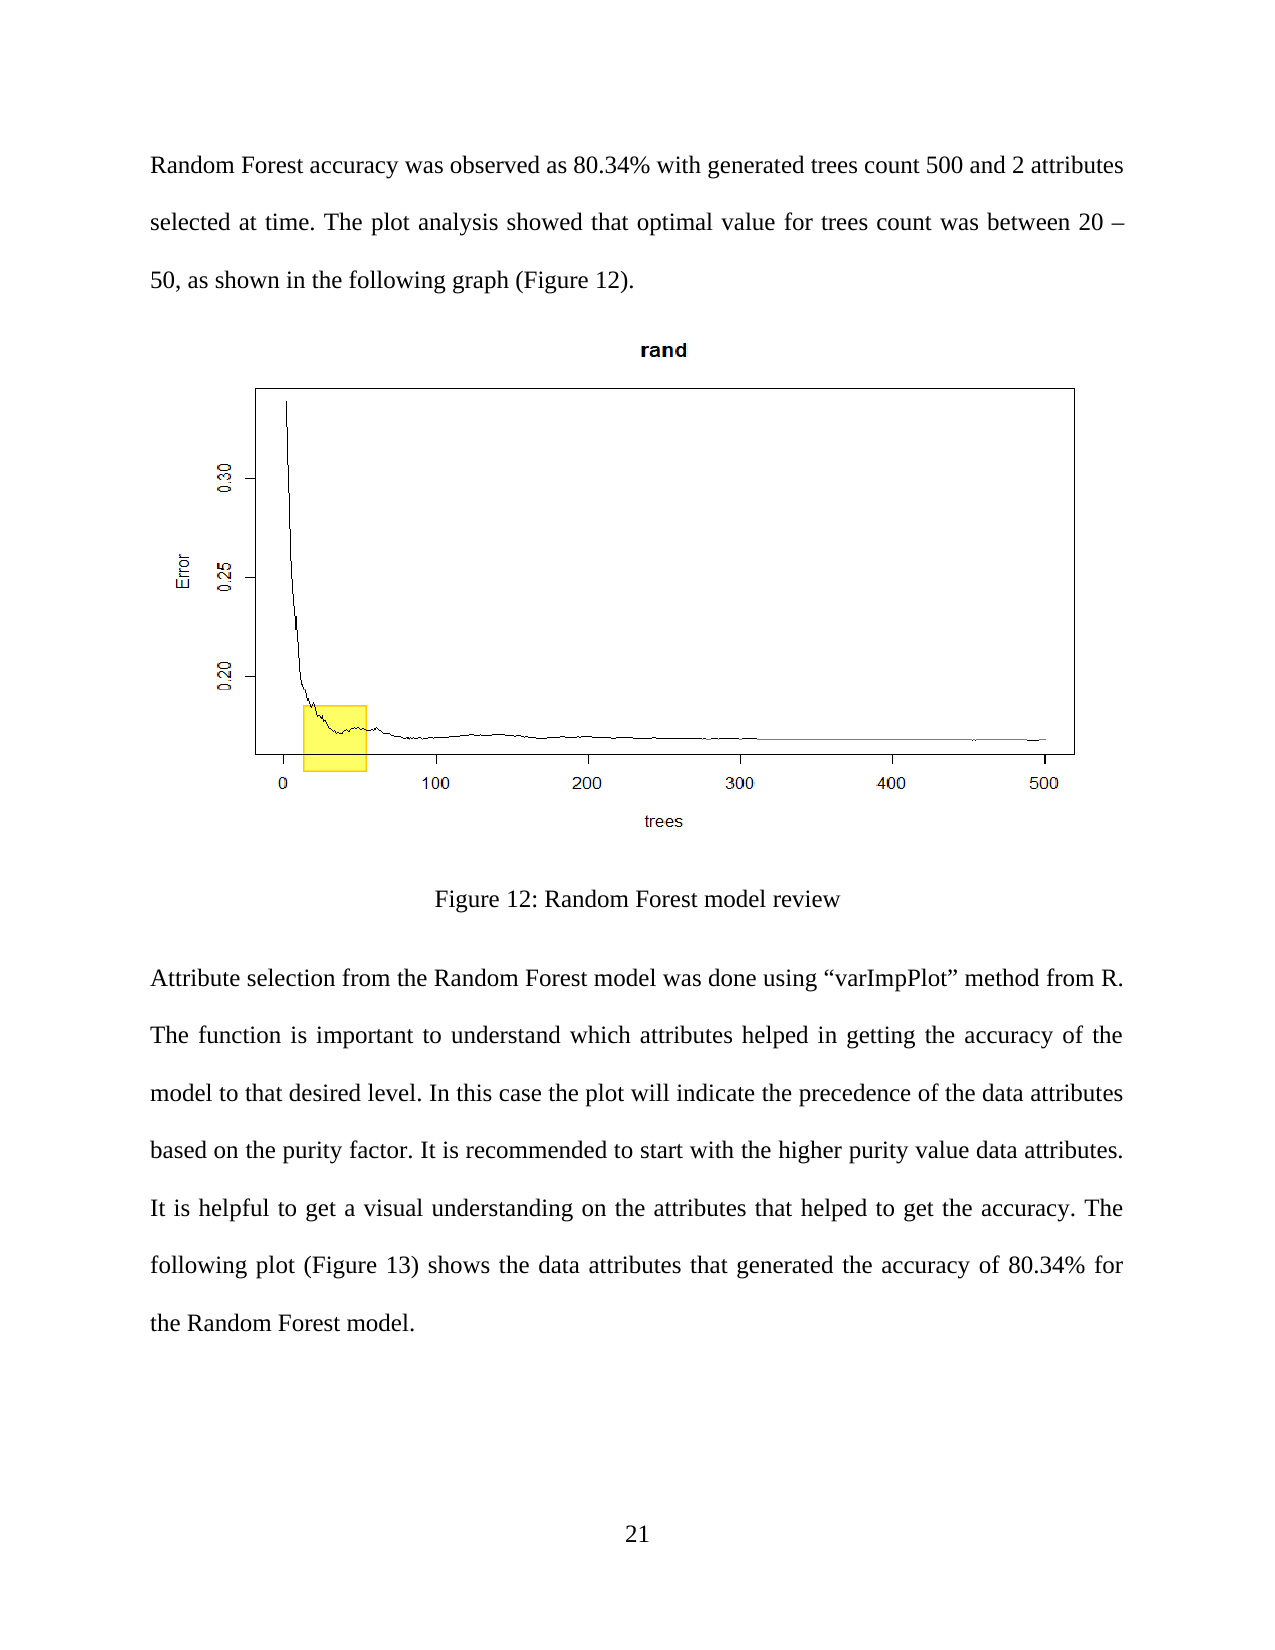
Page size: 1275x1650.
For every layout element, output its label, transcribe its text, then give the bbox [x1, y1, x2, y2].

text Random Forest accuracy was observed as 80.34% with generated trees count 500 and 2 attributes selected at time. The plot analysis showed that optimal value for trees count was between 20 – 50, as shown in the following graph (Figure 12). [150, 150, 1125, 294]
text Figure 12: Random Forest model review [150, 884, 1125, 913]
text Attribute selection from the Random Forest model was done using “varImpPlot” method from R. The function is important to understand which attributes helped in getting the accuracy of the model to that desired level. In this case the plot will indicate the precedence of the data attributes based on the purity factor. It is recommended to start with the higher purity value data attributes. It is helpful to get a visual understanding on the attributes that helped to get the accuracy. The following plot (Figure 13) shows the data attributes that generated the accuracy of 80.34% for the Random Forest model. [150, 963, 1125, 1337]
picture [174, 339, 1101, 840]
